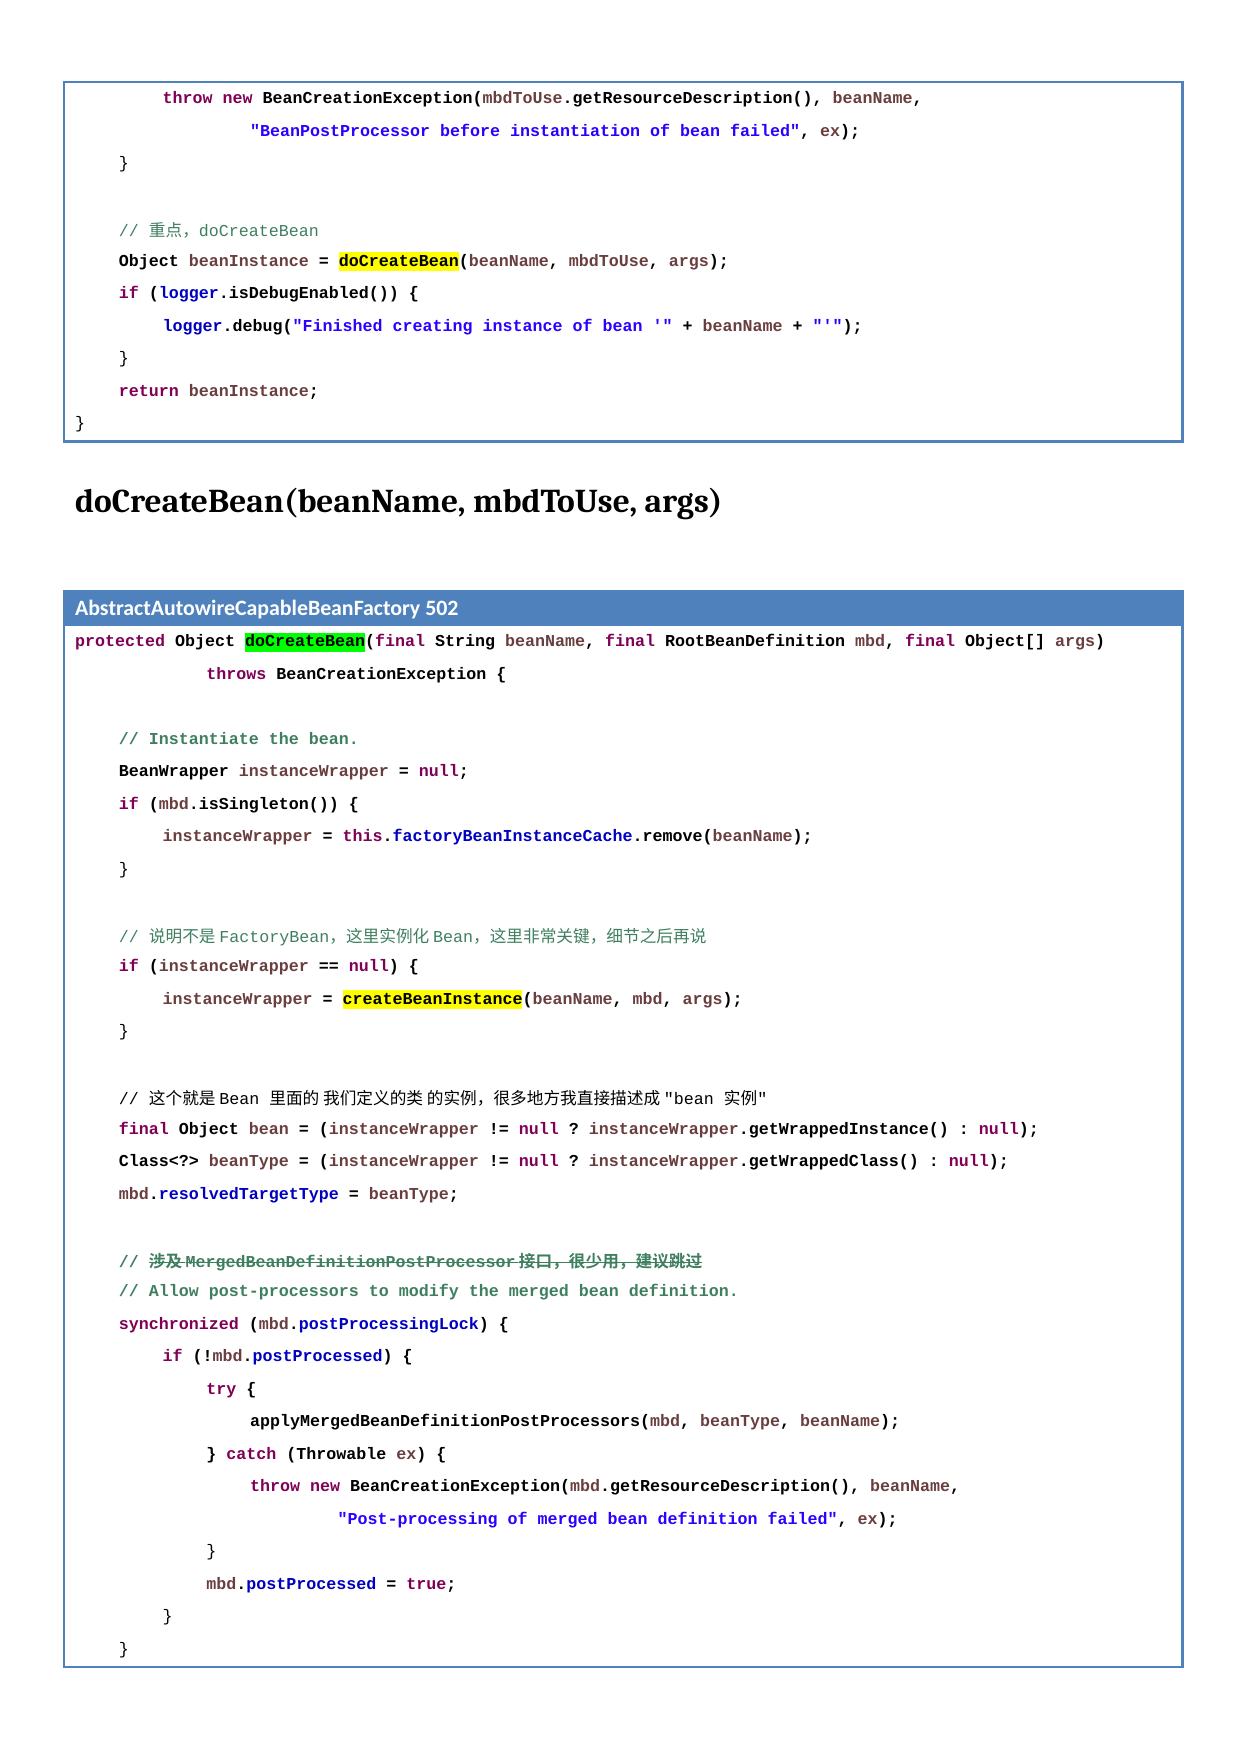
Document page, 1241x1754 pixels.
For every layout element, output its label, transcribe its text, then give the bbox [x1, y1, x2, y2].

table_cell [65, 83, 1181, 440]
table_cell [65, 626, 1181, 1666]
subtitle doCreateBean(beanName, mbdToUse, args) [75, 469, 1165, 534]
table_header AbstractAutowireCapableBeanFactory 502 [65, 592, 1181, 624]
